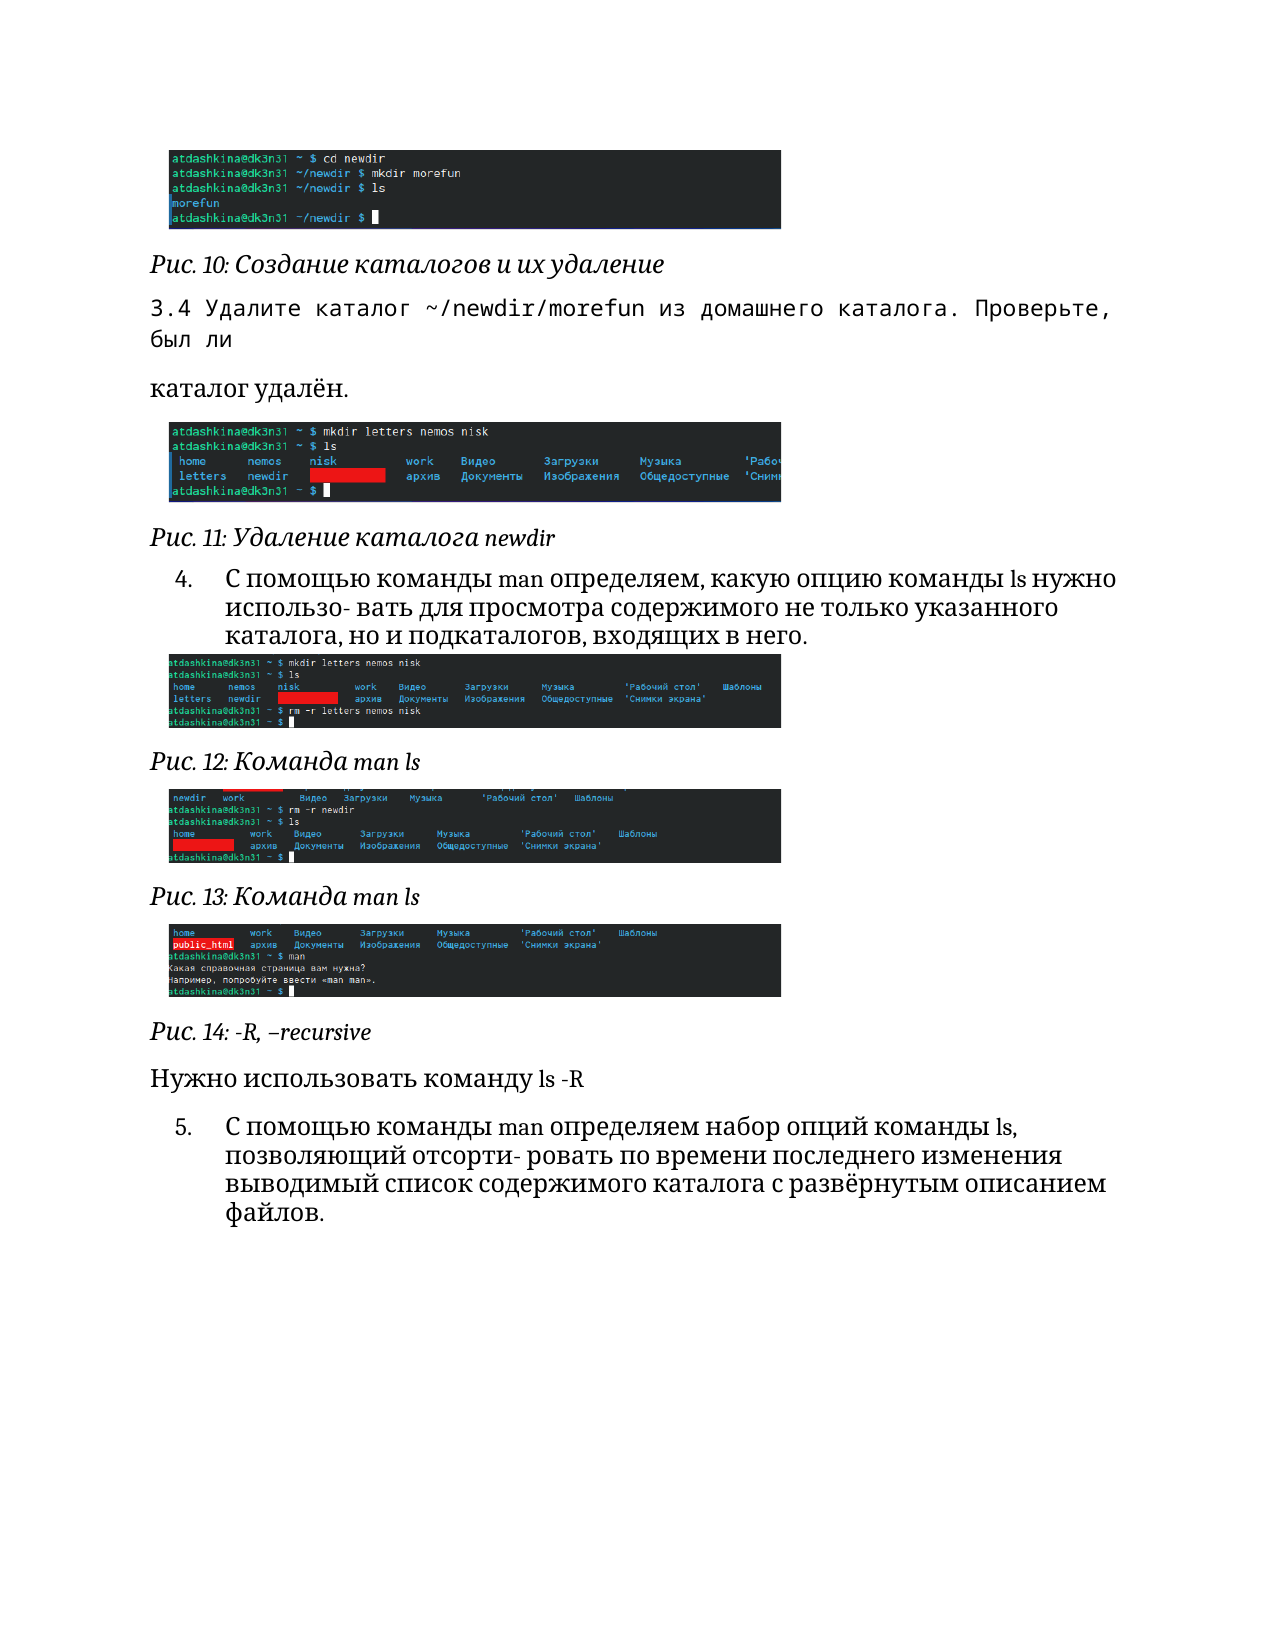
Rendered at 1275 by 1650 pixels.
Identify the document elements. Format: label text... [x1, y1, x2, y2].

picture [168, 150, 782, 230]
list С помощью команды man определяем набор опций команды ls, позволяющий отсорти- ровать по времени последнего изменения выводимый список содержимого каталога с развёрнутым описанием файлов. [175, 1113, 1125, 1228]
picture [168, 654, 782, 728]
text каталог удалён. [150, 375, 1125, 404]
list С помощью команды man определяем, какую опцию команды ls нужно использо- вать для просмотра содержимого не только указанного каталога, но и подкаталогов, входящих в него. [175, 565, 1125, 651]
text Рис. 13: Команда man ls [150, 883, 1125, 912]
text Нужно использовать команду ls -R [150, 1065, 1125, 1094]
text 3.4 Удалите каталог ~/newdir/morefun из домашнего каталога. Проверьте, был ли [150, 292, 1125, 354]
text Рис. 11: Удаление каталога newdir [150, 523, 1125, 552]
picture [168, 924, 782, 997]
picture [168, 789, 782, 863]
text Рис. 14: -R, –recursive [150, 1018, 1125, 1047]
text Рис. 12: Команда man ls [150, 748, 1125, 777]
picture [168, 422, 782, 503]
text Рис. 10: Создание каталогов и их удаление [150, 251, 1125, 279]
